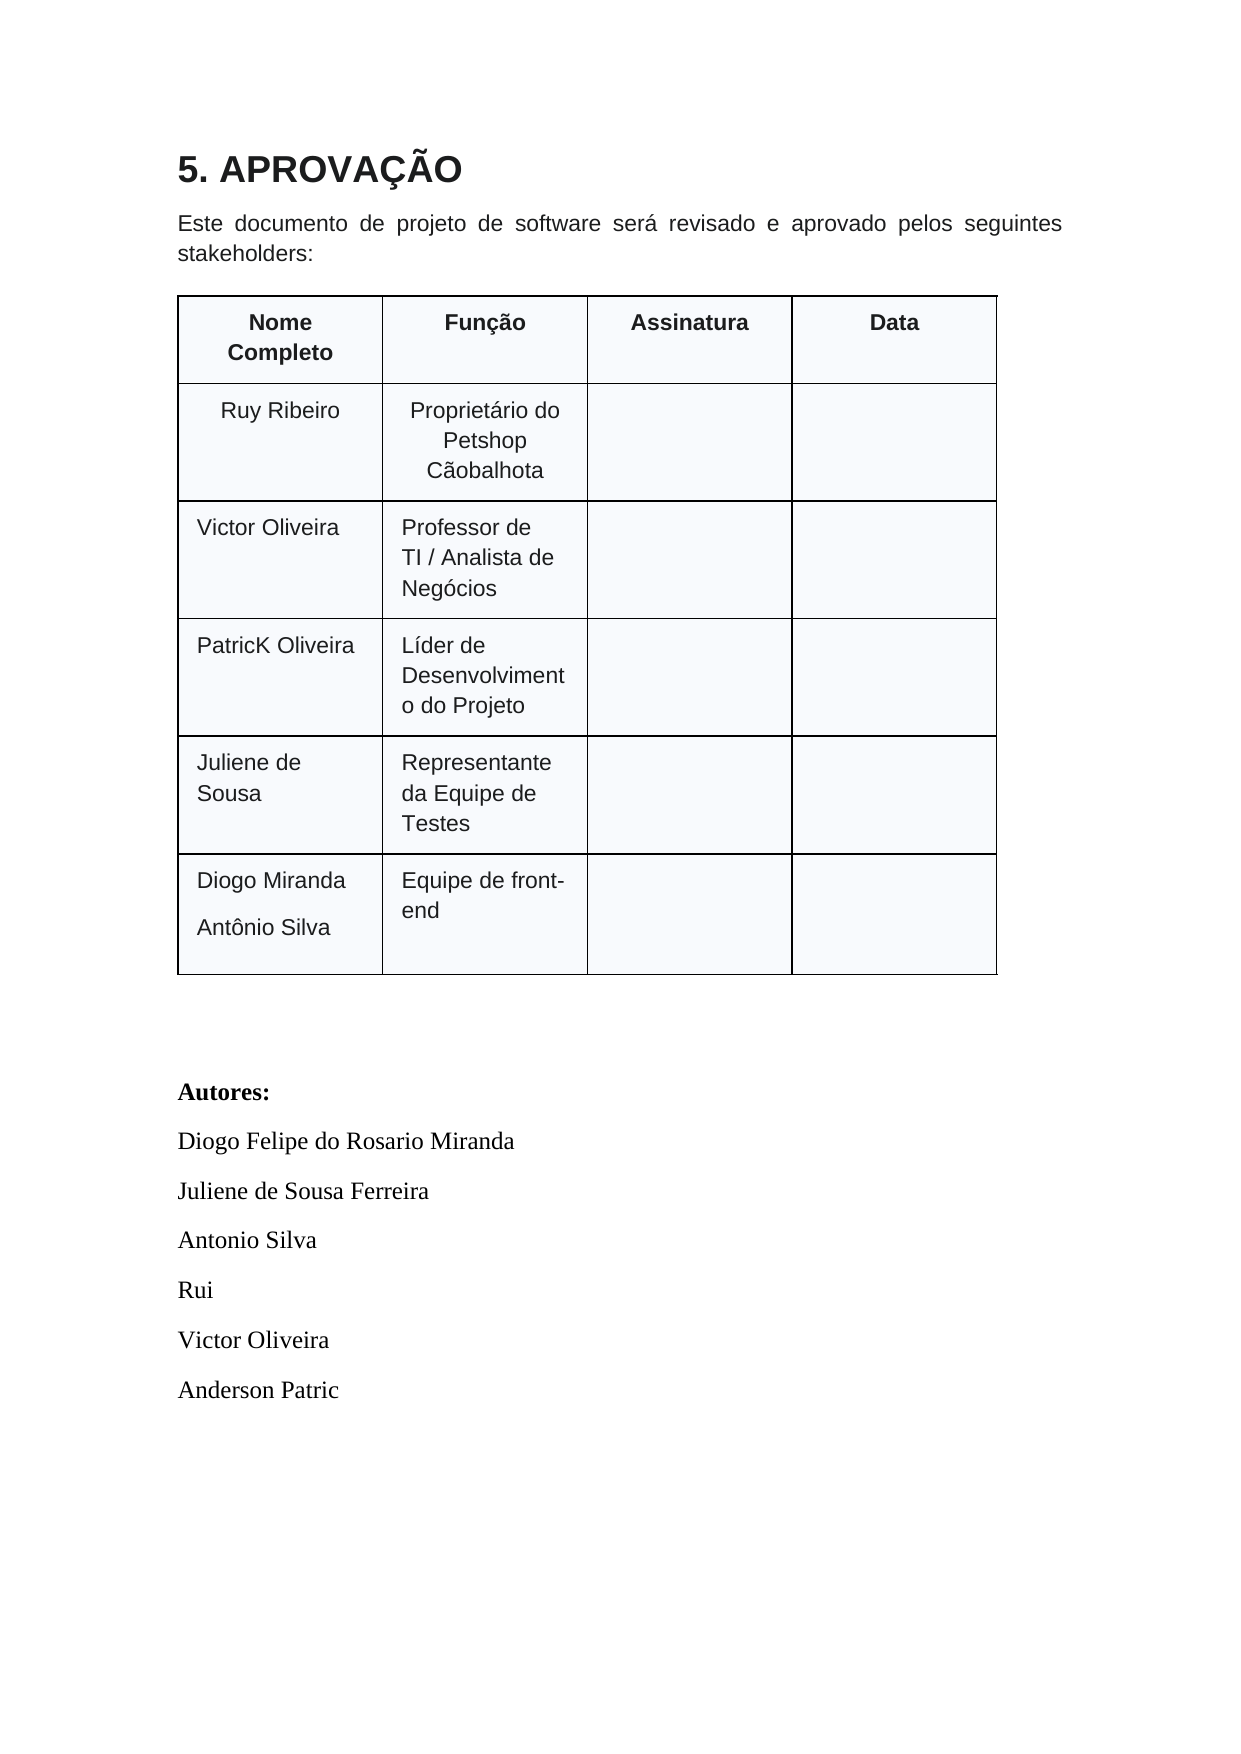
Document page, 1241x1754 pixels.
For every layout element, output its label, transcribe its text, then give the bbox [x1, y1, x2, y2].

table_header Assinatura [588, 297, 791, 382]
text Antonio Silva [177, 1226, 1063, 1254]
table_cell [588, 737, 791, 853]
table_cell Diogo Miranda Antônio Silva [179, 855, 382, 974]
text Este documento de projeto de software será revisado e aprovado pelos seguintes stakeholders: [177, 210, 1063, 266]
table_cell Equipe de front-end [383, 855, 587, 974]
table_cell [793, 384, 996, 500]
table_header Função [383, 297, 587, 382]
table_cell Ruy Ribeiro [179, 384, 382, 500]
text Juliene de Sousa Ferreira [177, 1176, 1063, 1205]
table_cell [793, 855, 996, 974]
table_cell [588, 619, 791, 735]
table_cell Victor Oliveira [179, 502, 382, 618]
table_cell Professor de TI / Analista de Negócios [383, 502, 587, 618]
table_cell Juliene de Sousa [179, 737, 382, 853]
text Diogo Felipe do Rosario Miranda [177, 1126, 1063, 1155]
table_cell [588, 502, 791, 618]
table_header Nome Completo [179, 297, 382, 382]
text Autores: [177, 1077, 1063, 1105]
text Rui [177, 1275, 1063, 1304]
table_cell Líder de Desenvolvimento do Projeto [383, 619, 587, 735]
table_cell PatricK Oliveira [179, 619, 382, 735]
table_cell [588, 384, 791, 500]
table_cell Proprietário do Petshop Cãobalhota [383, 384, 587, 500]
text Victor Oliveira [177, 1325, 1063, 1354]
table_cell [588, 855, 791, 974]
subtitle 5. APROVAÇÃO [177, 148, 1063, 191]
table_cell [793, 737, 996, 853]
text Anderson Patric [177, 1375, 1063, 1403]
table_header Data [793, 297, 996, 382]
table_cell [793, 502, 996, 618]
table_cell Representante da Equipe de Testes [383, 737, 587, 853]
table_cell [793, 619, 996, 735]
